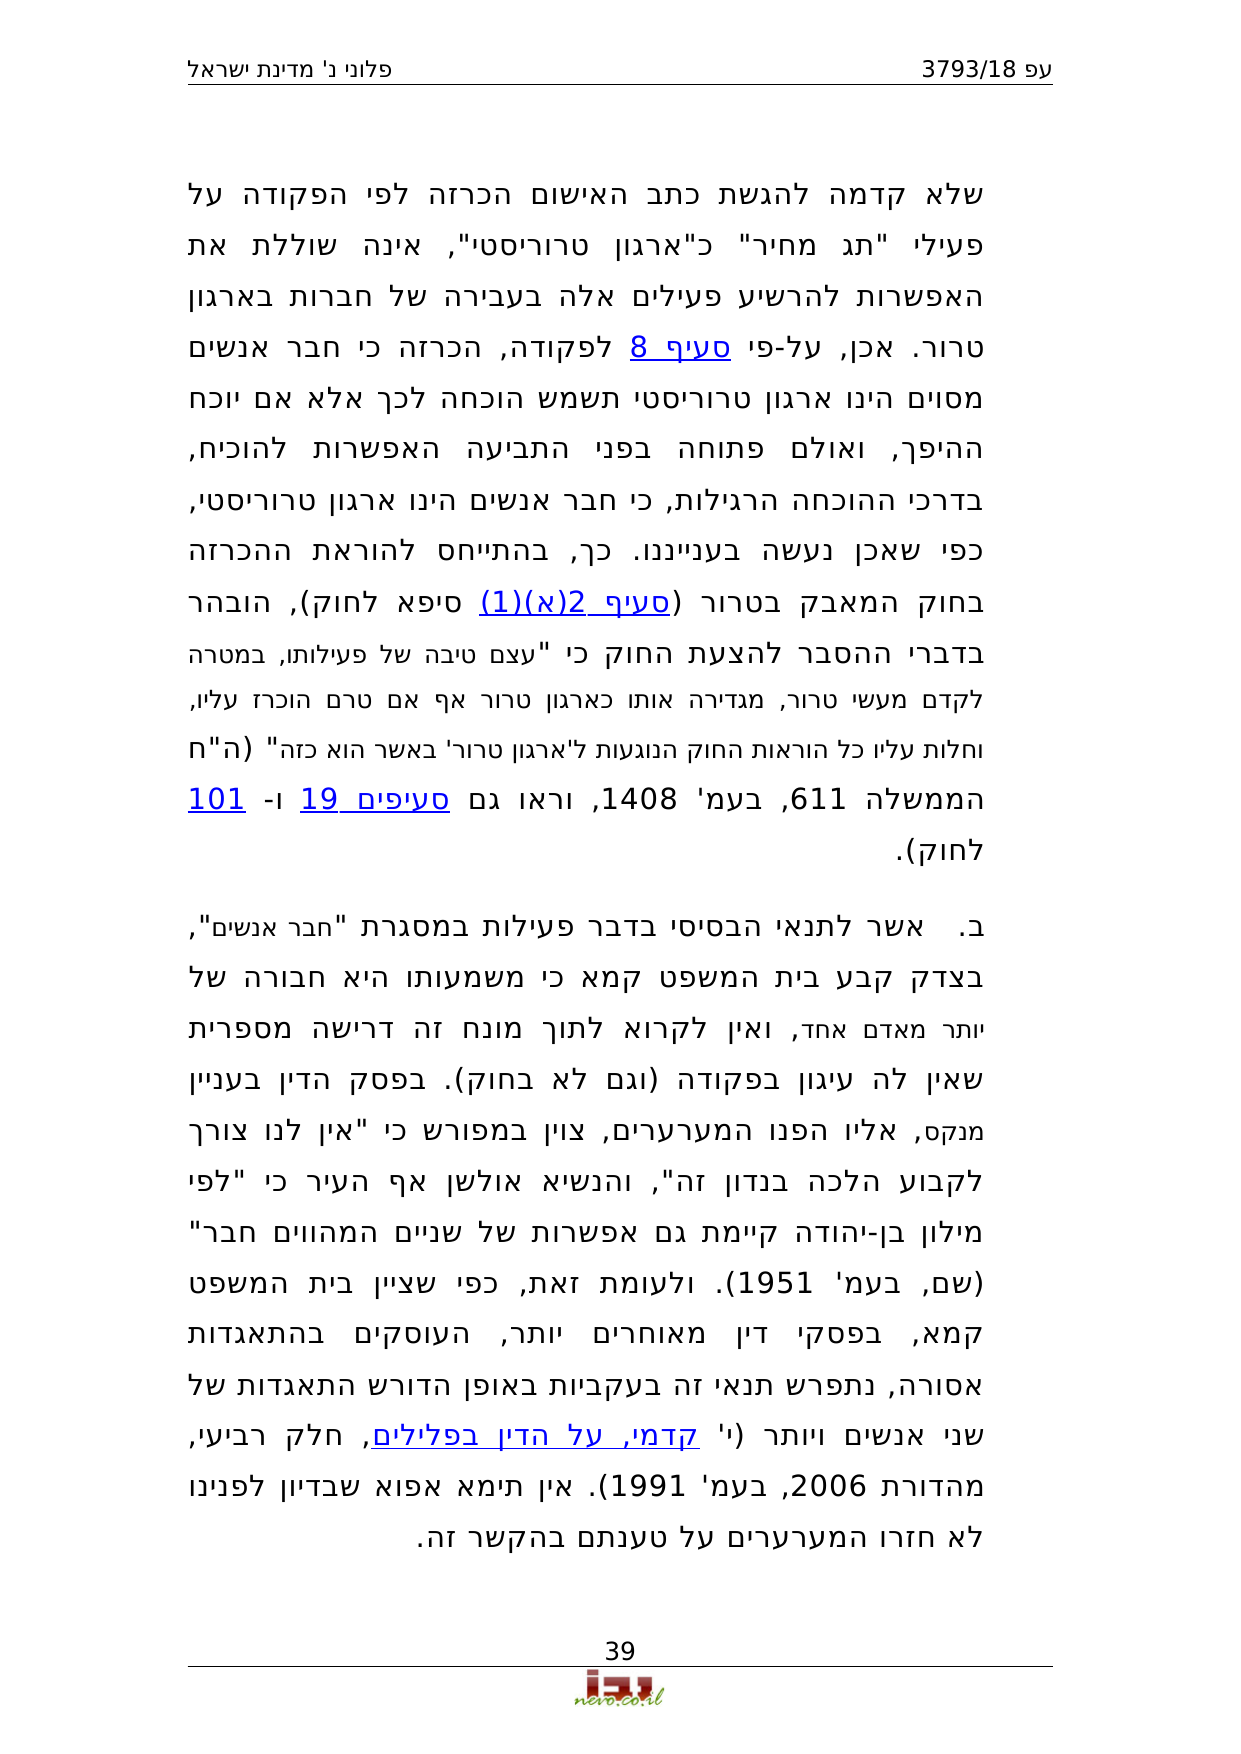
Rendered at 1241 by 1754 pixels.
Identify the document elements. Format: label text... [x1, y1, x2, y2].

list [187, 177, 985, 867]
list אשר לתנאי הבסיסי בדבר פעילות במסגרת "חבר אנשים", בצדק קבע בית המשפט קמא כי משמעותו היא חבורה של יותר מאדם אחד, ואין לקרוא לתוך מונח זה דרישה מספרית שאין לה עיגון בפקודה (וגם לא בחוק). בפסק הדין בעניין מנקס, אליו הפנו המערערים, צוין במפורש כי "אין לנו צורך לקבוע הלכה בנדון זה", והנשיא אולשן אף העיר כי "לפי מילון בן-יהודה קיימת גם אפשרות של שניים המהווים חבר" (שם, בעמ' 1951). ולעומת זאת, כפי שציין בית המשפט קמא, בפסקי דין מאוחרים יותר, העוסקים בהתאגדות אסורה, נתפרש תנאי זה בעקביות באופן הדורש התאגדות של שני אנשים ויותר (י' קדמי, על הדין בפלילים, חלק רביעי, מהדורת 2006, בעמ' 1991). אין תימא אפוא שבדיון לפנינו לא חזרו המערערים על טענתם בהקשר זה. [187, 909, 985, 1554]
picture [574, 1669, 666, 1707]
